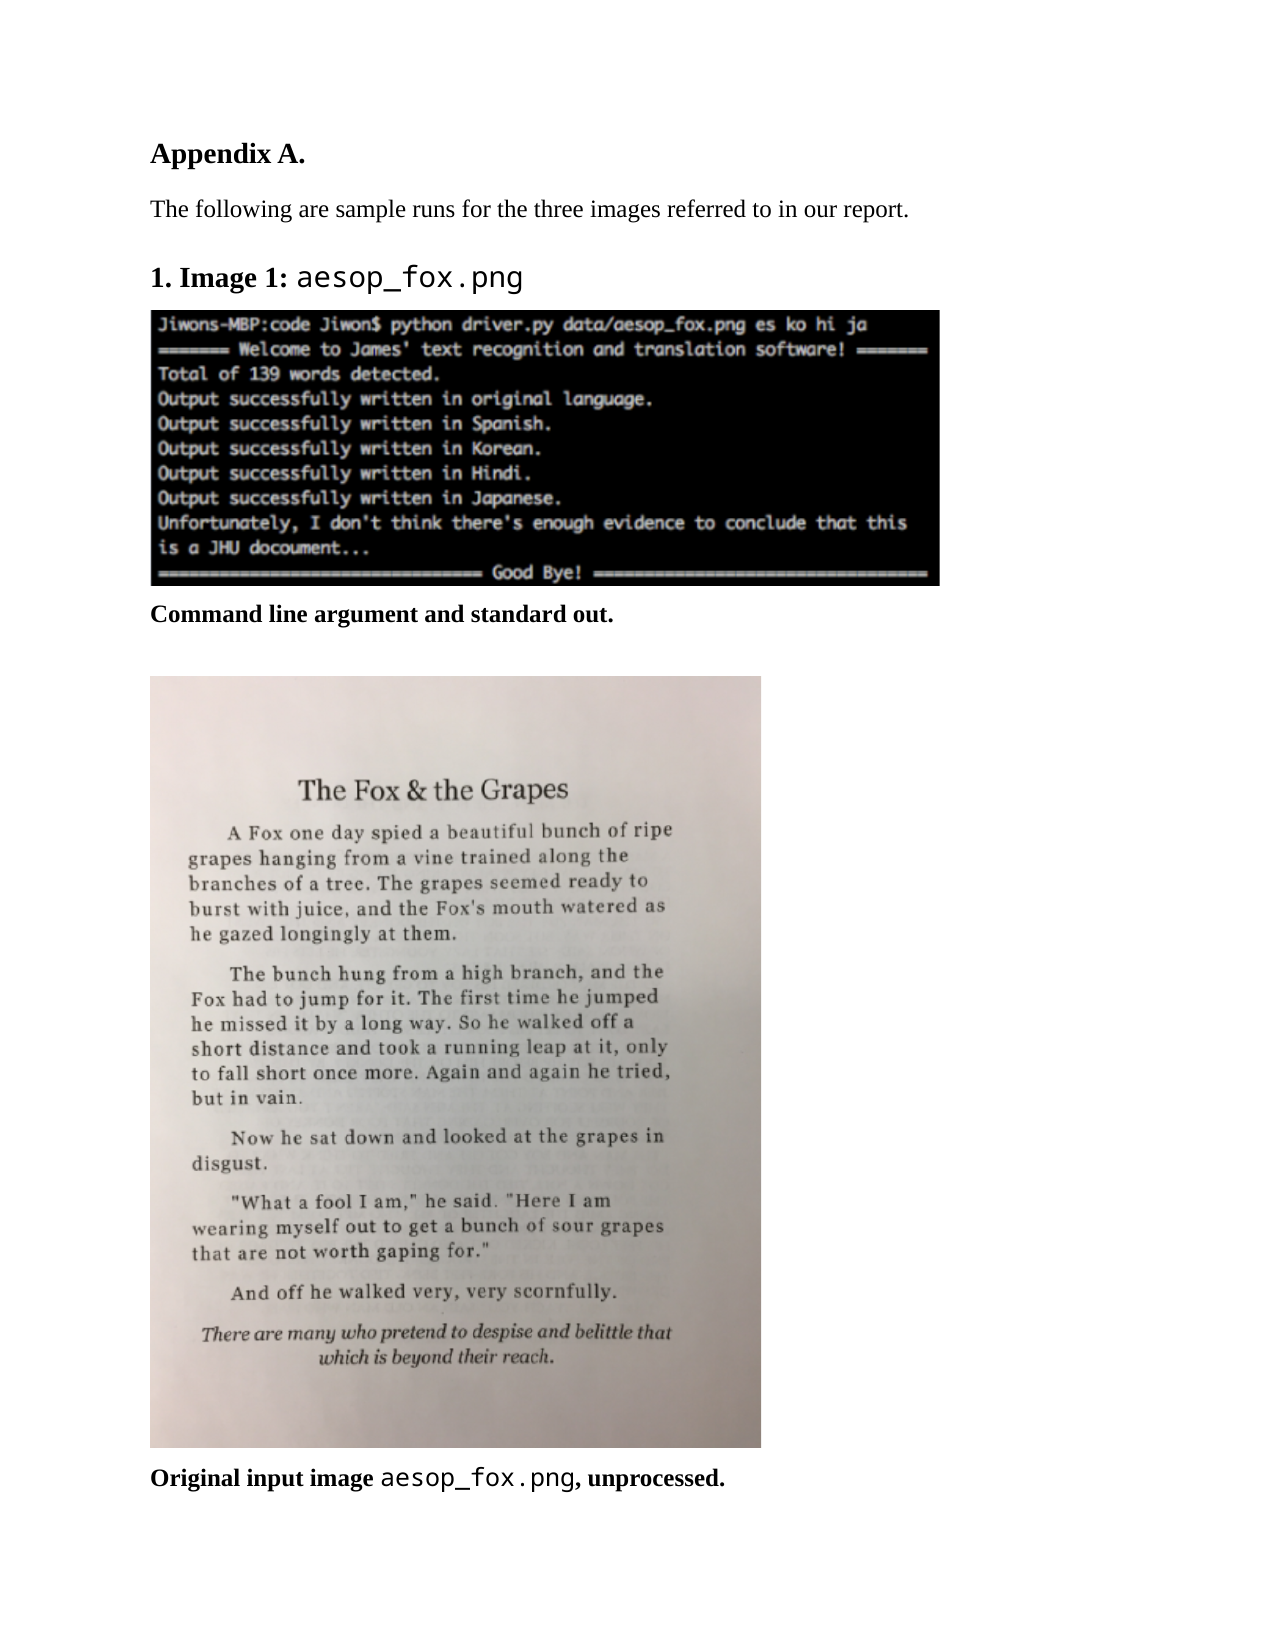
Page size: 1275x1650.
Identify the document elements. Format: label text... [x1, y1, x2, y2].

text Appendix A. [150, 137, 1125, 170]
text The following are sample runs for the three images referred to in our report. [150, 194, 1125, 223]
picture [150, 310, 940, 586]
picture [150, 676, 762, 1448]
text Command line argument and standard out. [150, 599, 1125, 628]
text 1. Image 1: aesop_fox.png [150, 257, 1125, 296]
text Original input image aesop_fox.png, unprocessed. [150, 1459, 1125, 1493]
